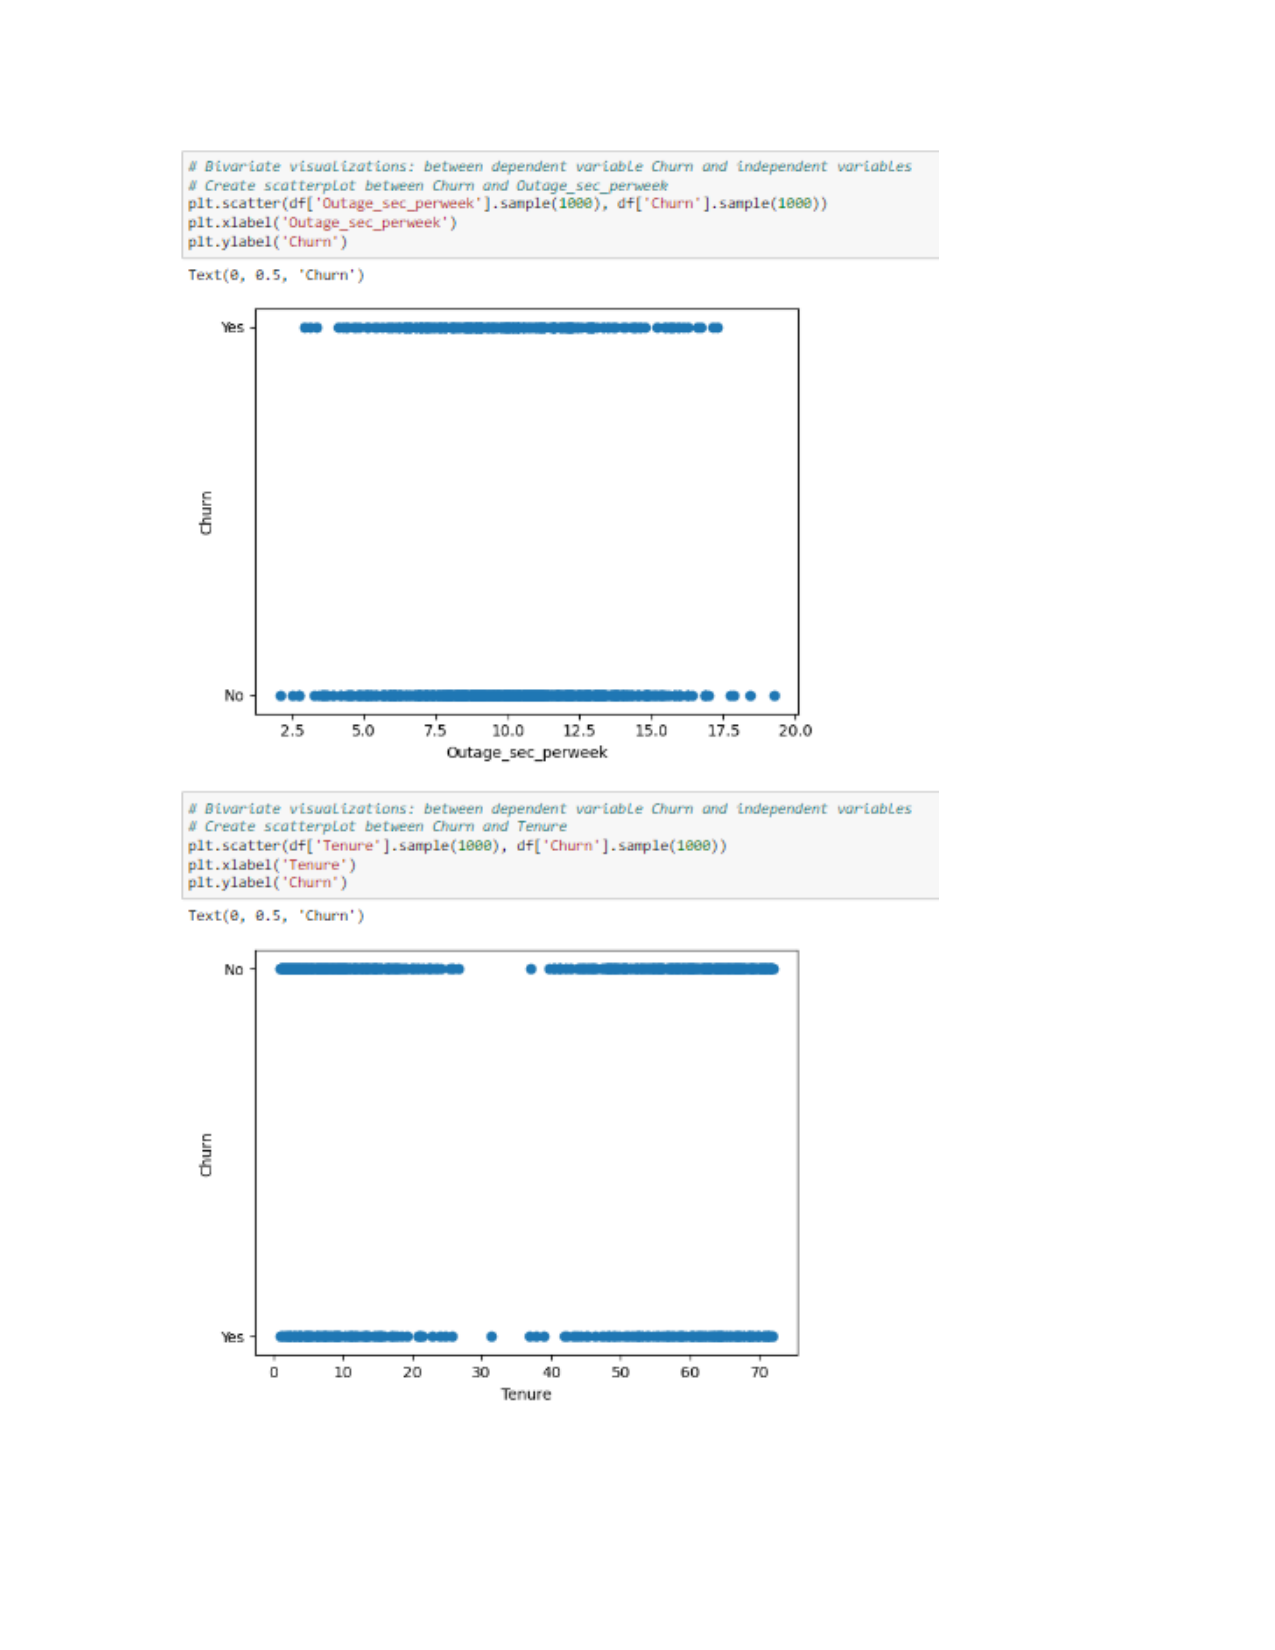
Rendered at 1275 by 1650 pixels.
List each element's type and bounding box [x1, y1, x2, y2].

picture [180, 150, 939, 1411]
